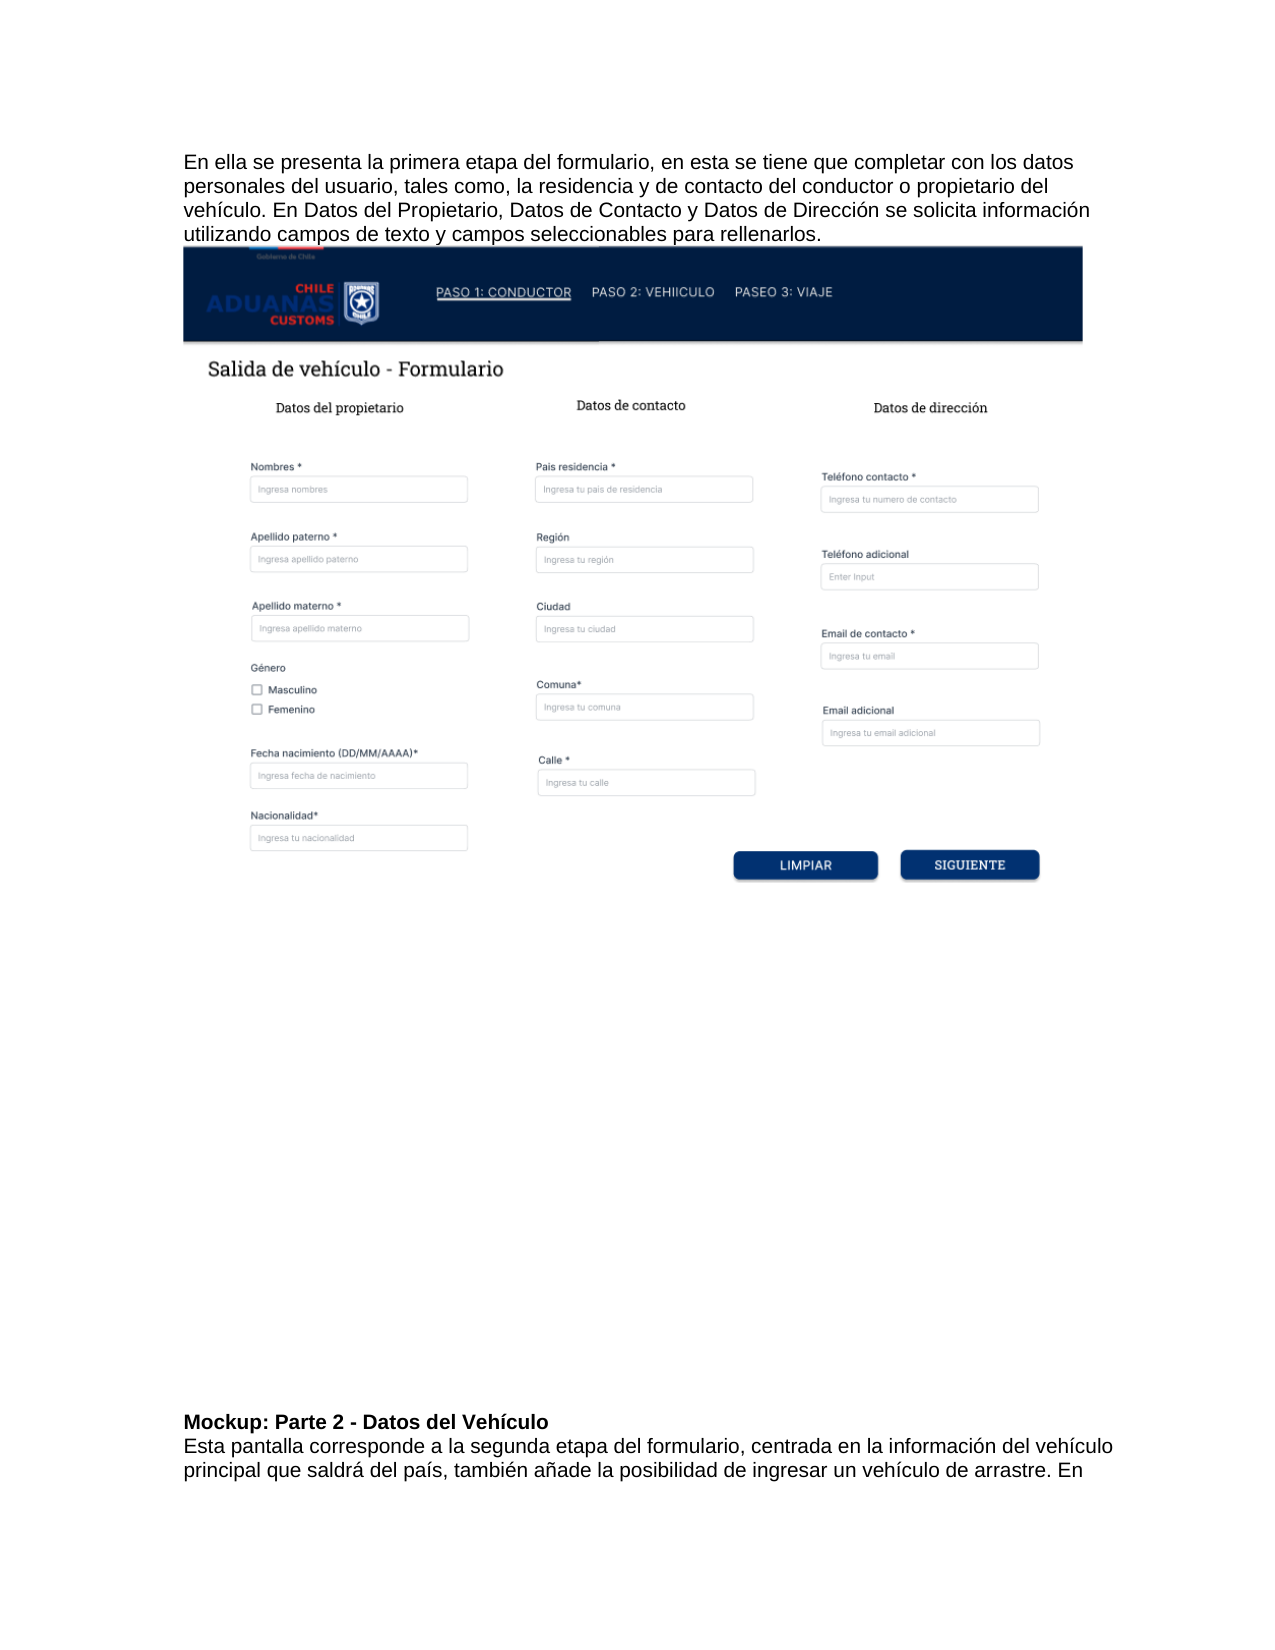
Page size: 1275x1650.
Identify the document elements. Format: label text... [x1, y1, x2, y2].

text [183, 1434, 1125, 1482]
picture [183, 245, 1083, 883]
text Mockup: Parte 2 - Datos del Vehículo [183, 1410, 1125, 1434]
